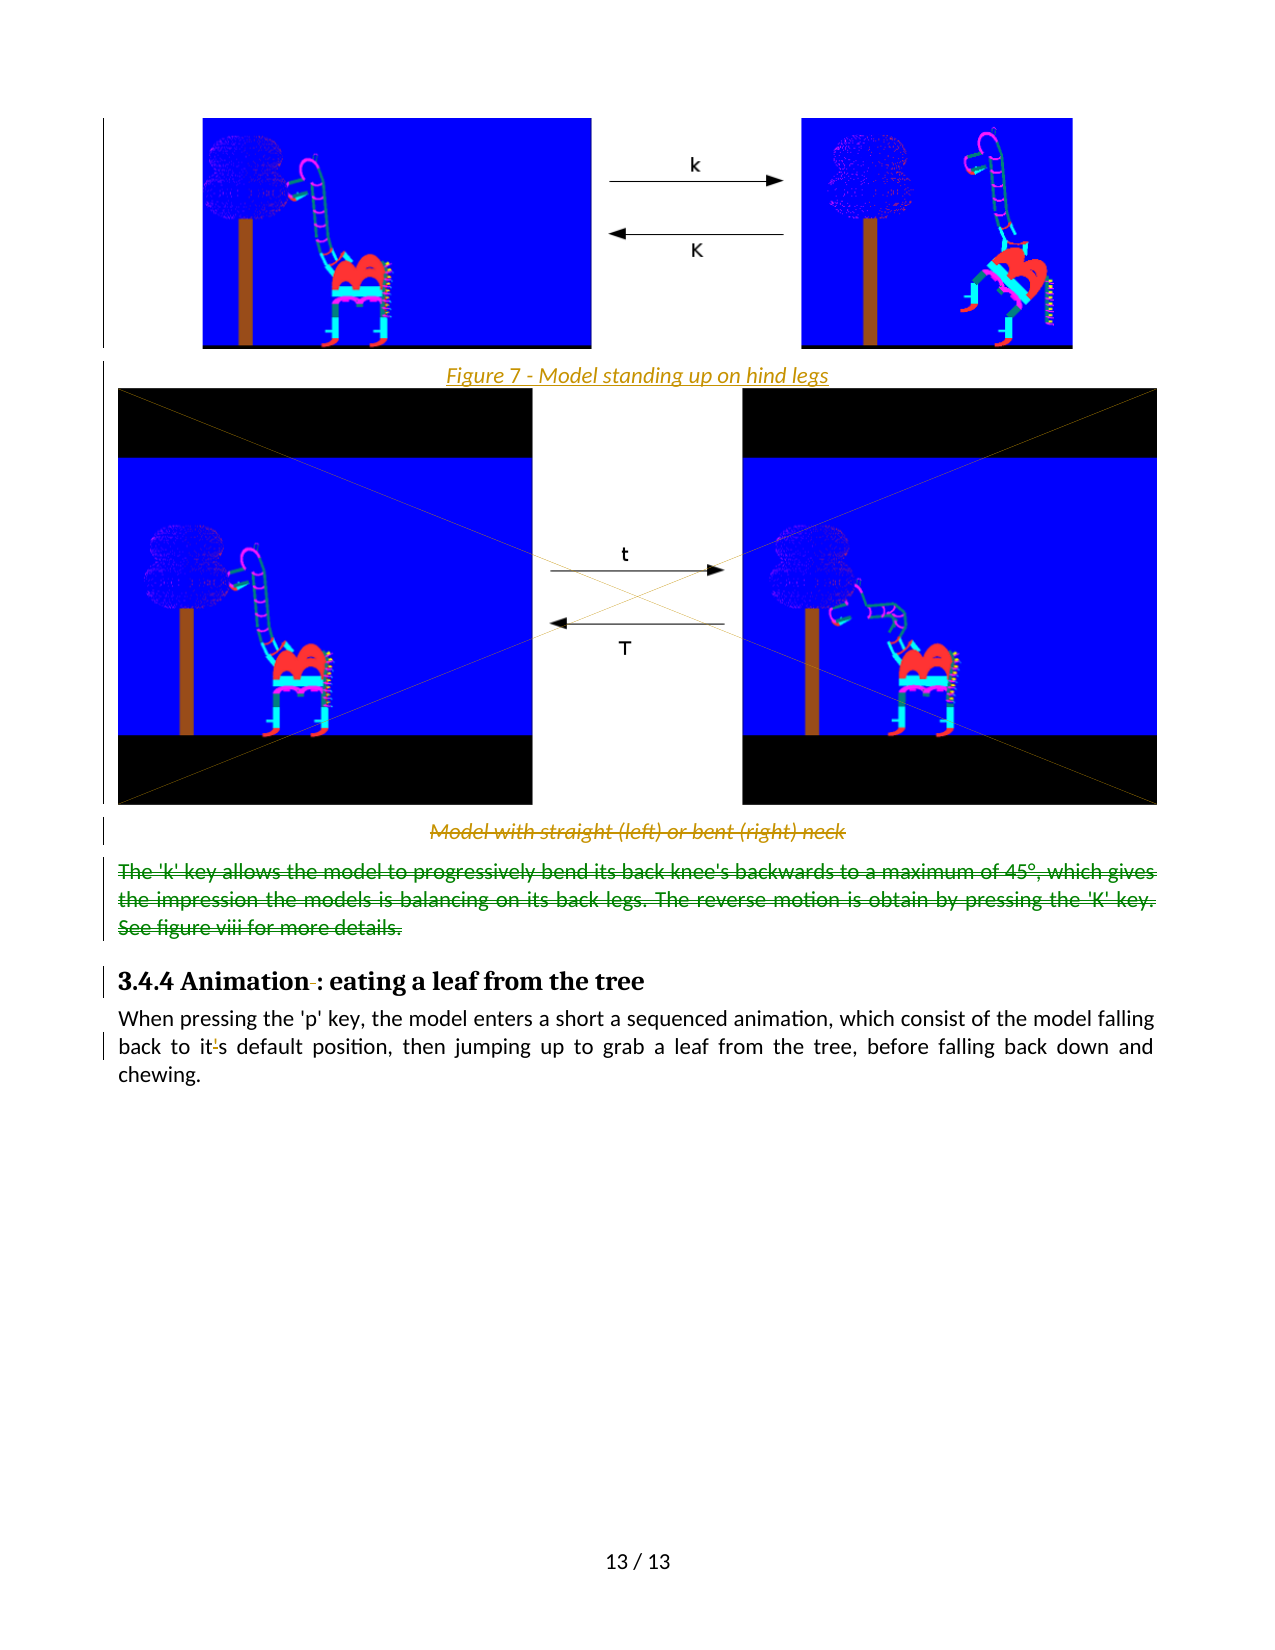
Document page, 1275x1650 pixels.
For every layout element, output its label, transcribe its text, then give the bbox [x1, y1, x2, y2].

picture [119, 597, 1156, 805]
picture [640, 390, 1157, 803]
subtitle 3.4.4 Animation: eating a leaf from the tree [118, 966, 1157, 997]
picture [118, 390, 635, 803]
picture [202, 118, 1073, 349]
text When pressing the 'p' key, the model enters a short a sequenced animation, which consist of the model falling back to its default position, then jumping up to grab a leaf from the tree, before falling back down and chewing. [118, 1004, 1157, 1088]
picture [119, 388, 1156, 596]
